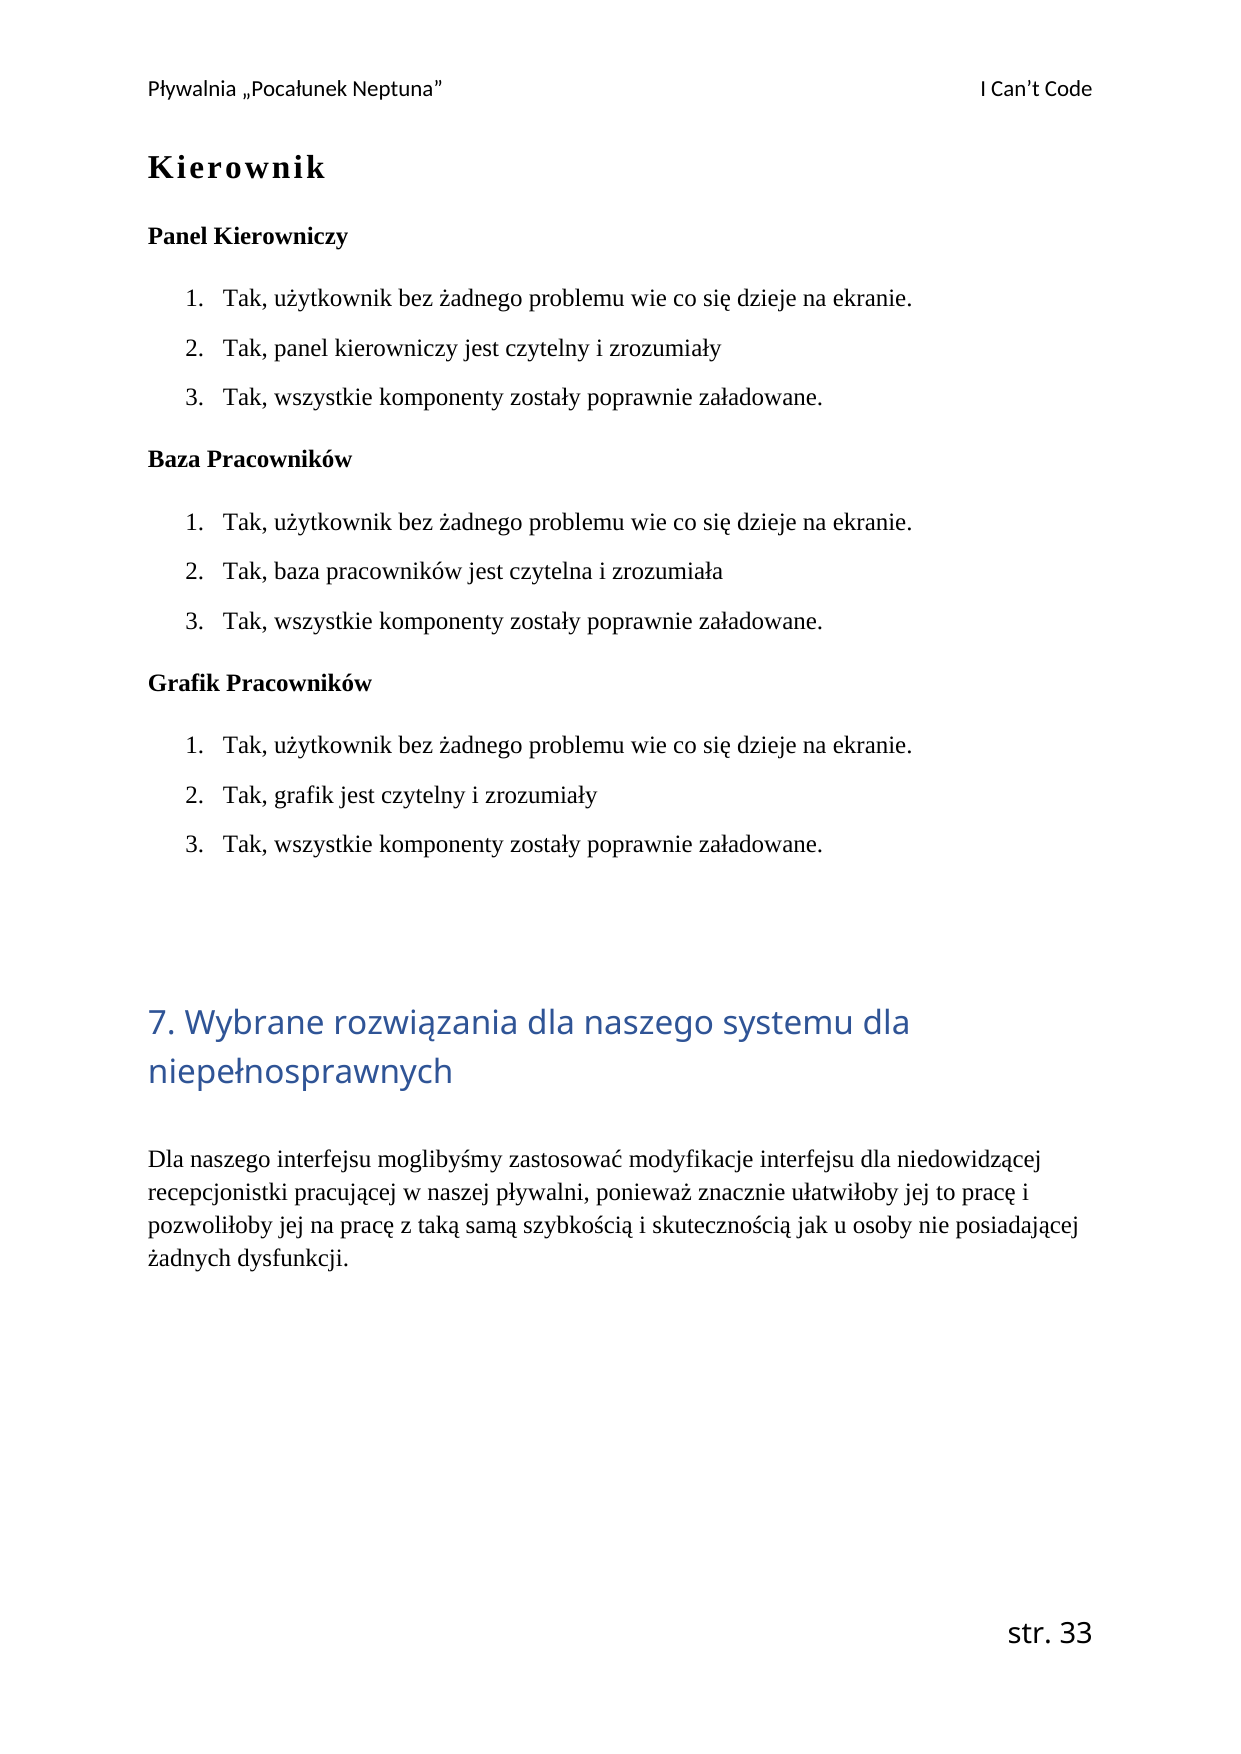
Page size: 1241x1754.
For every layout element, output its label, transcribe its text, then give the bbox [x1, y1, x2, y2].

text Baza Pracowników [148, 444, 1093, 473]
list Tak, użytkownik bez żadnego problemu wie co się dzieje na ekranie. [185, 730, 1093, 759]
list Tak, baza pracowników jest czytelna i zrozumiała [185, 556, 1093, 585]
list Tak, użytkownik bez żadnego problemu wie co się dzieje na ekranie. [185, 507, 1093, 535]
text Grafik Pracowników [148, 668, 1093, 697]
subtitle 7. Wybrane rozwiązania dla naszego systemu dla niepełnosprawnych [148, 999, 1093, 1093]
list Tak, wszystkie komponenty zostały poprawnie załadowane. [185, 829, 1093, 858]
text Panel Kierowniczy [148, 221, 1093, 249]
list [185, 382, 1093, 411]
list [185, 283, 1093, 312]
text Dla naszego interfejsu moglibyśmy zastosować modyfikacje interfejsu dla niedowidzącej recepcjonistki pracującej w naszej pływalni, ponieważ znacznie ułatwiłoby jej to pracę i pozwoliłoby jej na pracę z taką samą szybkością i skutecznością jak u osoby nie posiadającej żadnych dysfunkcji. [148, 1144, 1093, 1272]
list Tak, grafik jest czytelny i zrozumiały [185, 780, 1093, 808]
list Tak, panel kierowniczy jest czytelny i zrozumiały [185, 333, 1093, 361]
text Kierownik [148, 148, 1093, 186]
list Tak, wszystkie komponenty zostały poprawnie załadowane. [185, 606, 1093, 634]
